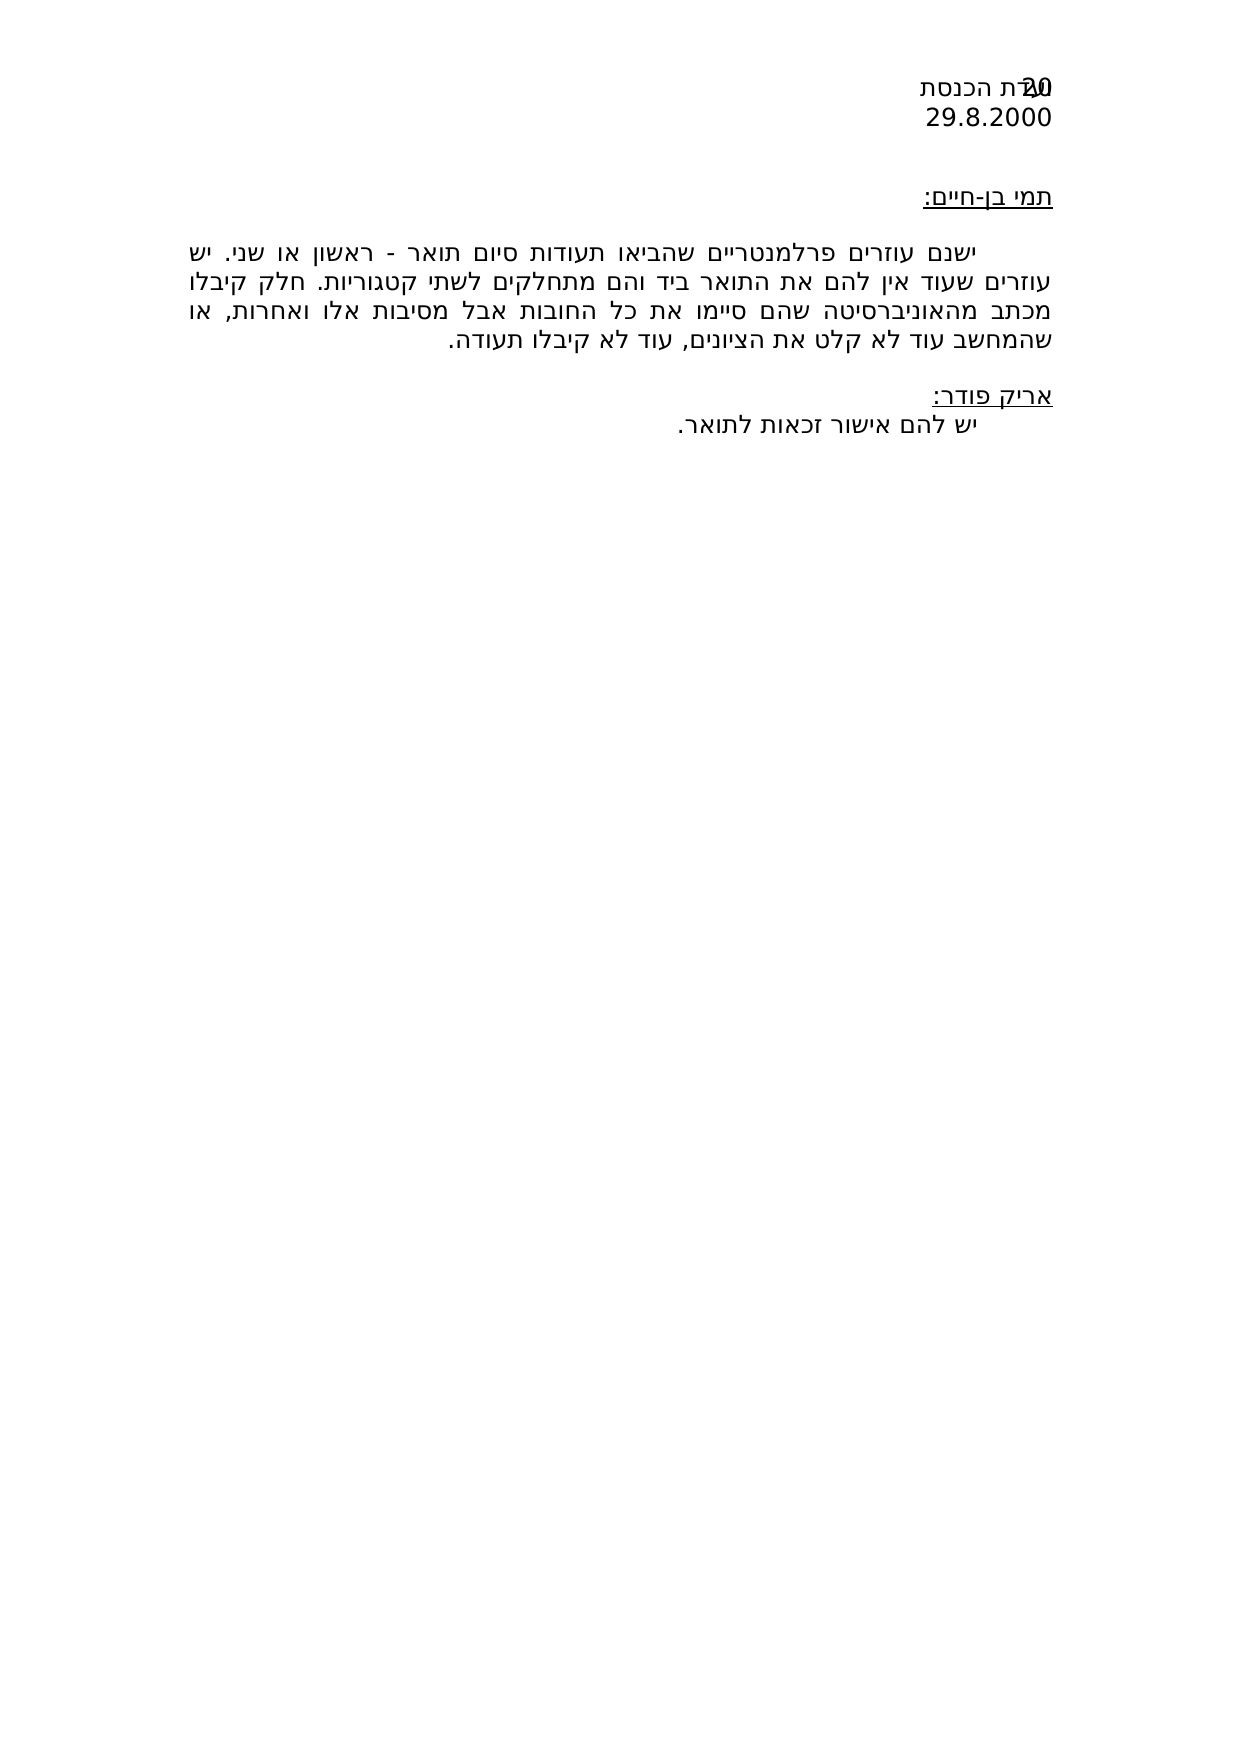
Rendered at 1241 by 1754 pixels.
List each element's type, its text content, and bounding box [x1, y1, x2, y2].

text אריק פודר: [187, 381, 1053, 410]
text יש להם אישור זכאות לתואר. [187, 410, 1053, 439]
text ישנם עוזרים פרלמנטריים שהביאו תעודות סיום תואר - ראשון או שני. יש עוזרים שעוד אין להם את התואר ביד והם מתחלקים לשתי קטגוריות. חלק קיבלו מכתב מהאוניברסיטה שהם סיימו את כל החובות אבל מסיבות אלו ואחרות, או שהמחשב עוד לא קלט את הציונים, עוד לא קיבלו תעודה. [187, 238, 1053, 354]
text תמי בן-חיים: [187, 182, 1053, 211]
